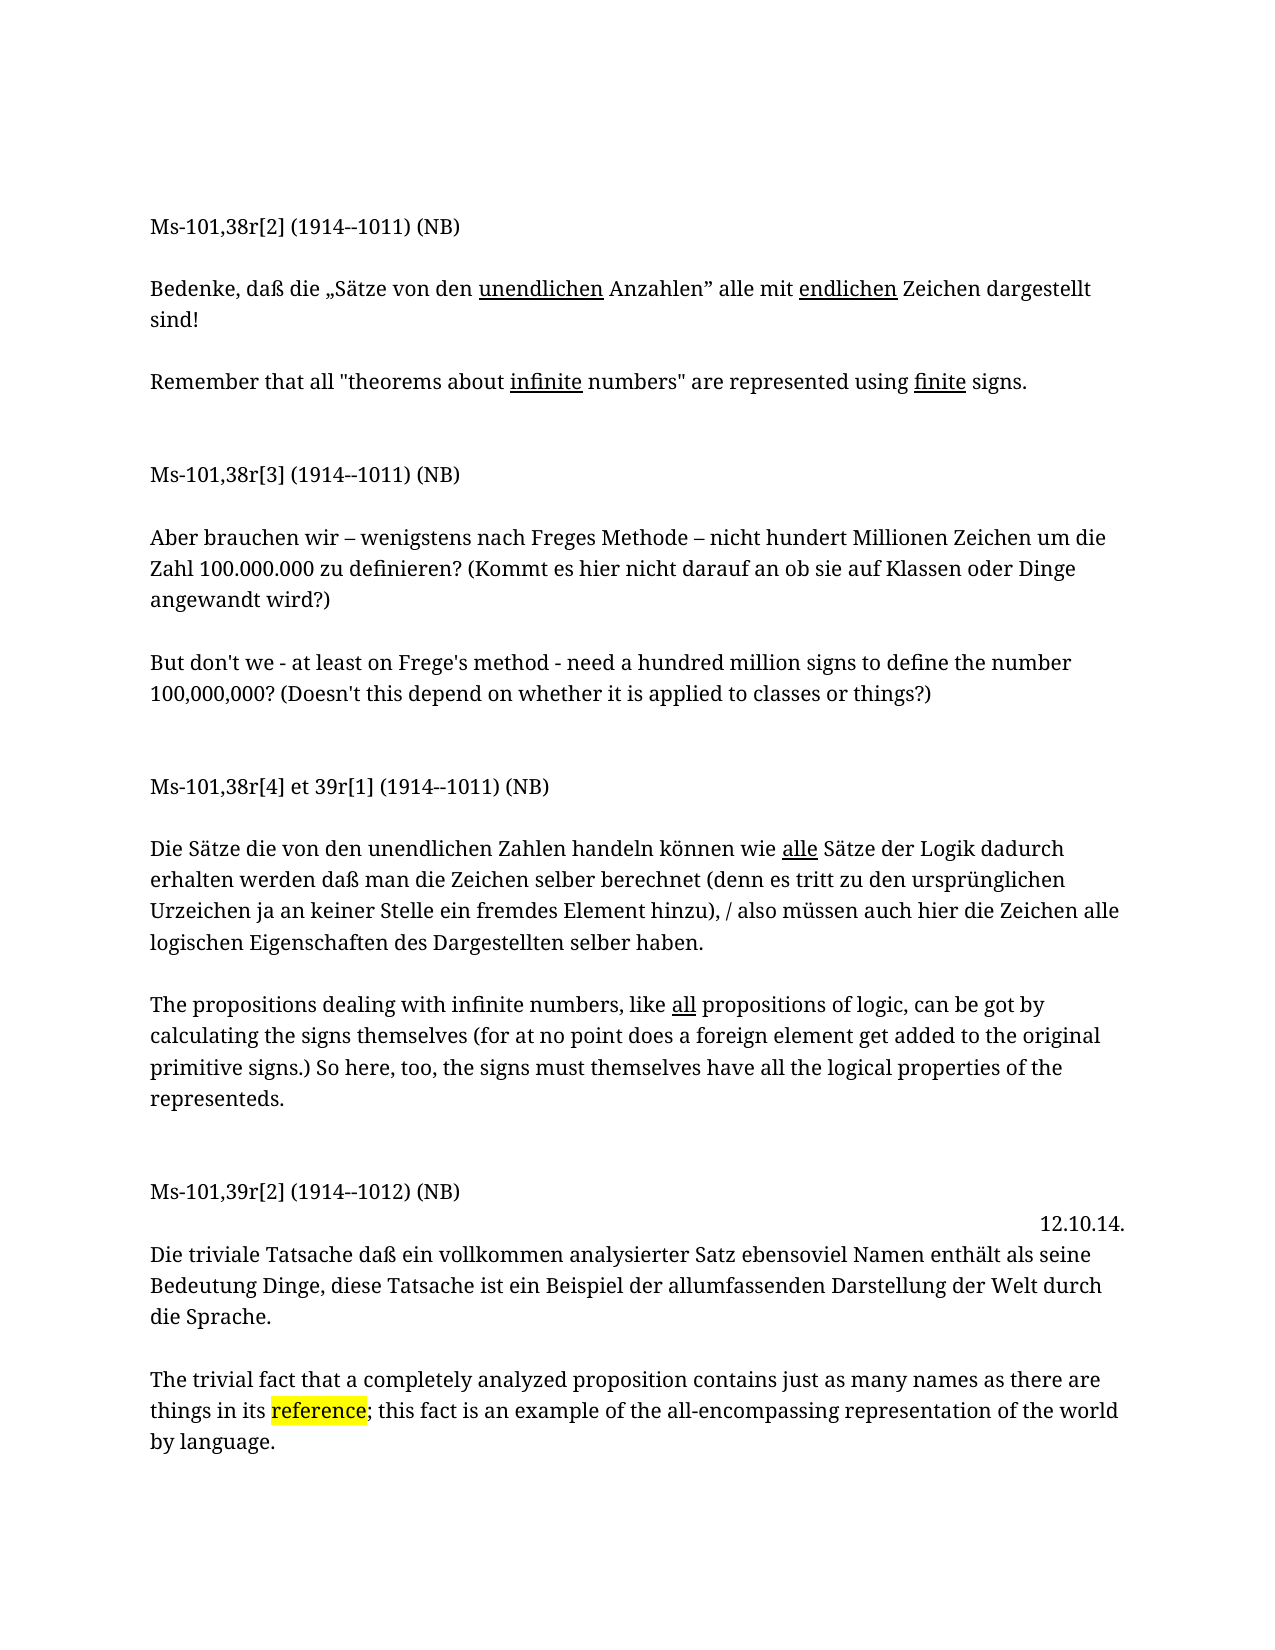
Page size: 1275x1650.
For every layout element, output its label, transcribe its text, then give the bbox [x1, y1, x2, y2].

text The propositions dealing with infinite numbers, like all propositions of logic, can be got by calculating the signs themselves (for at no point does a foreign element get added to the original primitive signs.) So here, too, the signs must themselves have all the logical properties of the representeds. [150, 990, 1125, 1113]
text Die Sätze die von den unendlichen Zahlen handeln können wie alle Sätze der Logik dadurch erhalten werden daß man die Zeichen selber berechnet (denn es tritt zu den ursprünglichen Urzeichen ja an keiner Stelle ein fremdes Element hinzu), / also müssen auch hier die Zeichen alle logischen Eigenschaften des Dargestellten selber haben. [150, 834, 1125, 956]
text Ms-101,39r[2] (1914--1012) (NB) [150, 1177, 1125, 1206]
text Remember that all "theorems about infinite numbers" are represented using finite signs. [150, 367, 1125, 396]
text Ms-101,38r[2] (1914--1011) (NB) [150, 212, 1125, 241]
text Aber brauchen wir – wenigstens nach Freges Methode – nicht hundert Millionen Zeichen um die Zahl 100.000.000 zu definieren? (Kommt es hier nicht darauf an ob sie auf Klassen oder Dinge angewandt wird?) [150, 523, 1125, 613]
text The trivial fact that a completely analyzed proposition contains just as many names as there are things in its reference; this fact is an example of the all-encompassing representation of the world by language. [150, 1365, 1125, 1456]
text But don't we - at least on Frege's method - need a hundred million signs to define the number 100,000,000? (Doesn't this depend on whether it is applied to classes or things?) [150, 648, 1125, 707]
text 12.10.14. [150, 1209, 1125, 1237]
text Ms-101,38r[3] (1914--1011) (NB) [150, 461, 1125, 489]
text Die triviale Tatsache daß ein vollkommen analysierter Satz ebensoviel Namen enthält als seine Bedeutung Dinge, diese Tatsache ist ein Beispiel der allumfassenden Darstellung der Welt durch die Sprache. [150, 1240, 1125, 1331]
text Ms-101,38r[4] et 39r[1] (1914--1011) (NB) [150, 772, 1125, 801]
text Bedenke, daß die „Sätze von den unendlichen Anzahlen” alle mit endlichen Zeichen dargestellt sind! [150, 274, 1125, 334]
